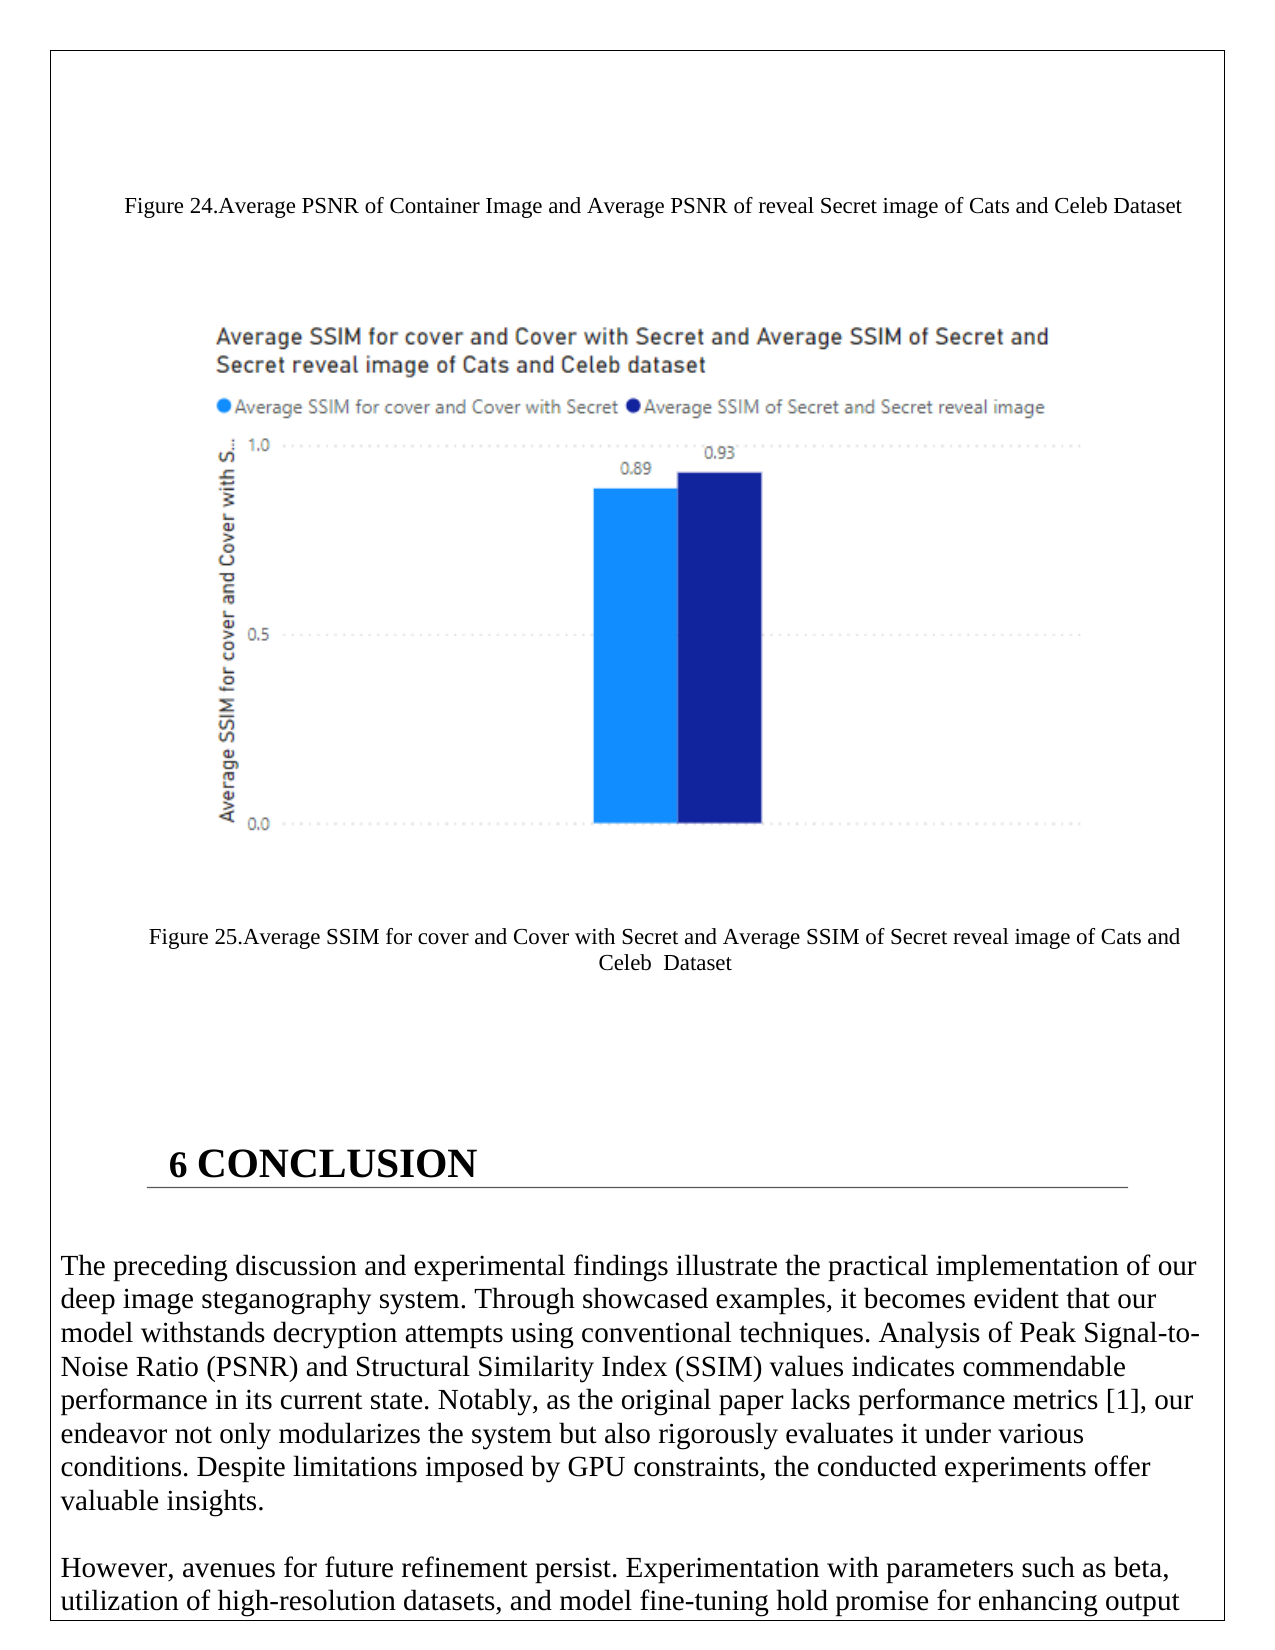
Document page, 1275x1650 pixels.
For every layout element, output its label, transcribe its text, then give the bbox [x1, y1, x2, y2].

picture [178, 279, 1093, 882]
text 6 CONCLUSION [150, 1139, 1210, 1187]
text The preceding discussion and experimental findings illustrate the practical implementation of our deep image steganography system. Through showcased examples, it becomes evident that our model withstands decryption attempts using conventional techniques. Analysis of Peak Signal-to-Noise Ratio (PSNR) and Structural Similarity Index (SSIM) values indicates commendable performance in its current state. Notably, as the original paper lacks performance metrics [1], our endeavor not only modularizes the system but also rigorously evaluates it under various conditions. Despite limitations imposed by GPU constraints, the conducted experiments offer valuable insights. [60, 1248, 1210, 1516]
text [60, 1550, 1210, 1617]
